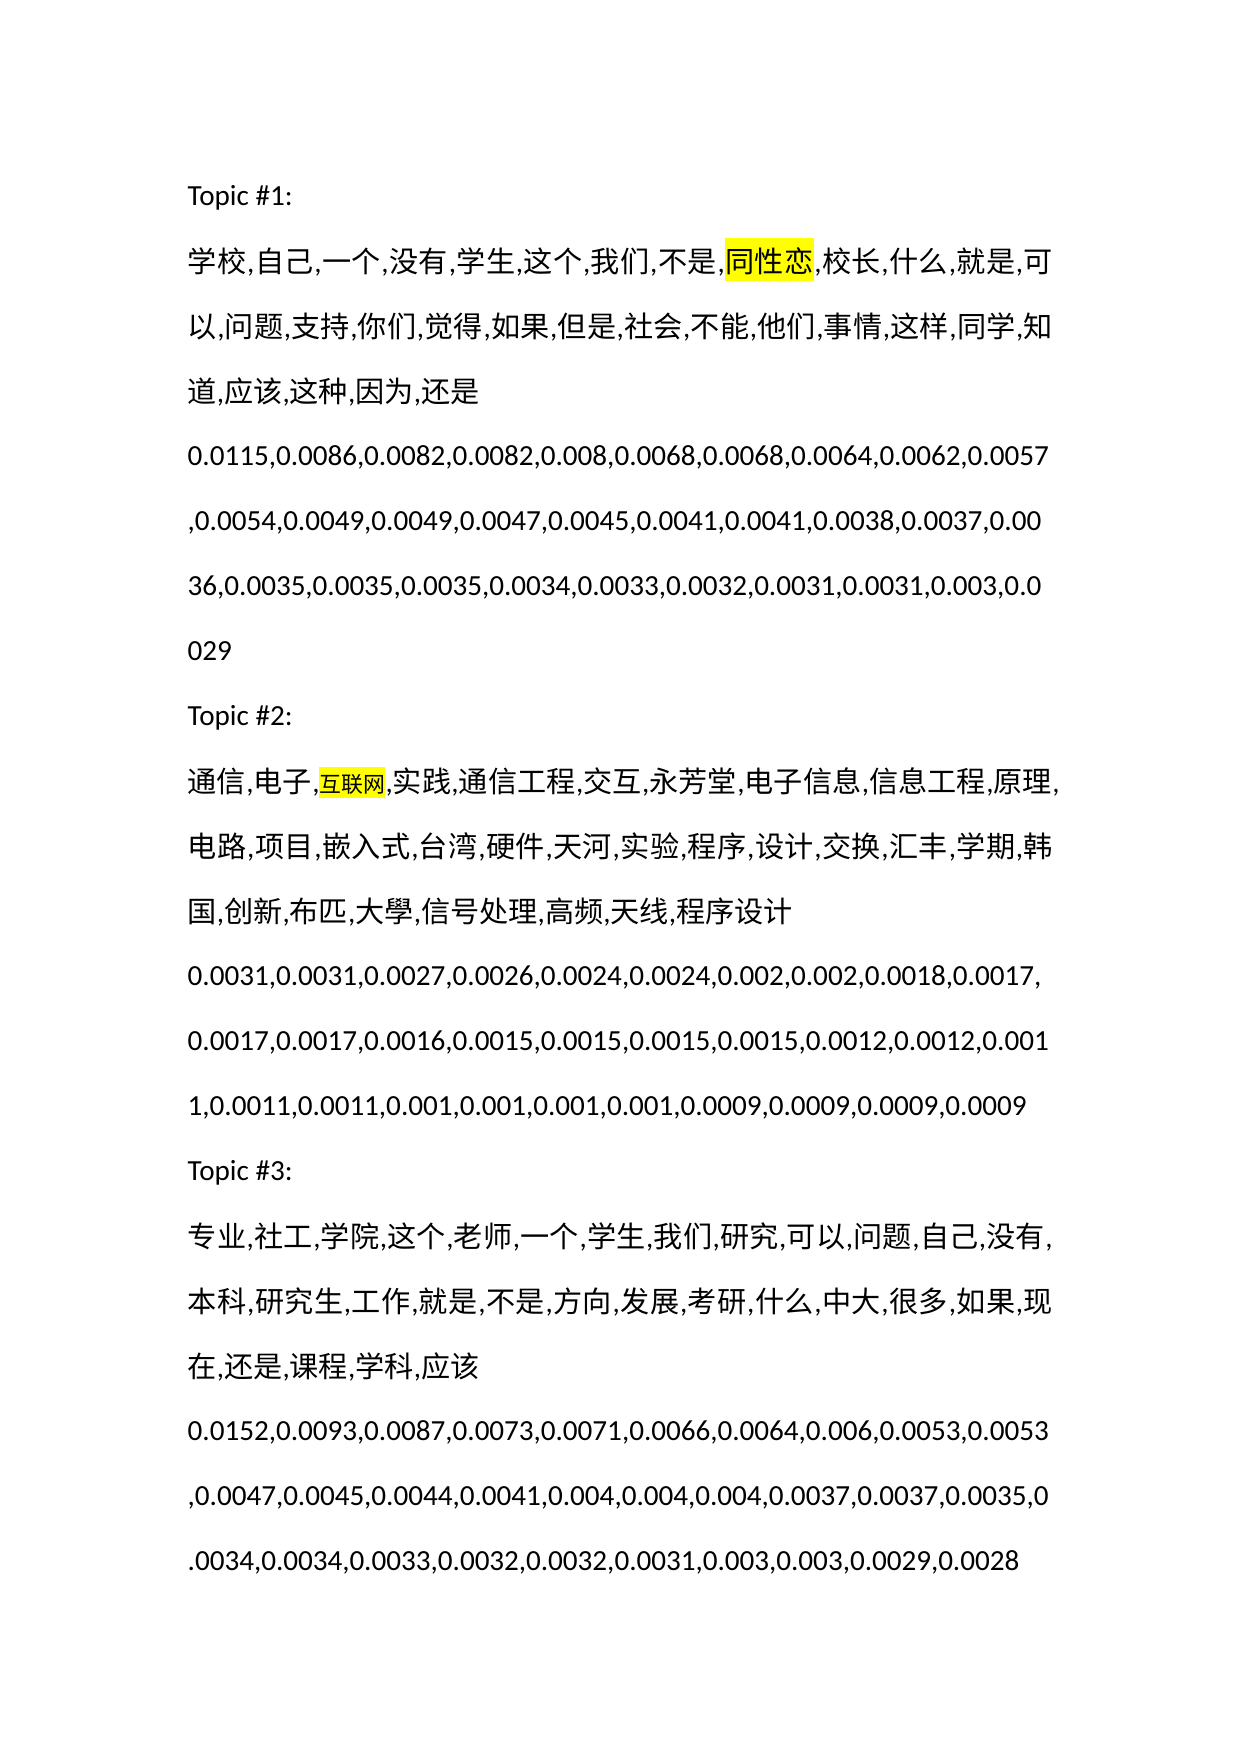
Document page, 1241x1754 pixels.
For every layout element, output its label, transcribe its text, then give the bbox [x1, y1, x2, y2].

text 通信,电子,互联网,实践,通信工程,交互,永芳堂,电子信息,信息工程,原理,电路,项目,嵌入式,台湾,硬件,天河,实验,程序,设计,交换,汇丰,学期,韩国,创新,布匹,大學,信号处理,高频,天线,程序设计 [187, 747, 1053, 942]
text 0.0031,0.0031,0.0027,0.0026,0.0024,0.0024,0.002,0.002,0.0018,0.0017,0.0017,0.0017,0.0016,0.0015,0.0015,0.0015,0.0015,0.0012,0.0012,0.0011,0.0011,0.0011,0.001,0.001,0.001,0.001,0.0009,0.0009,0.0009,0.0009 [187, 942, 1053, 1137]
text Topic #3: [187, 1137, 1053, 1202]
text 0.0152,0.0093,0.0087,0.0073,0.0071,0.0066,0.0064,0.006,0.0053,0.0053,0.0047,0.0045,0.0044,0.0041,0.004,0.004,0.004,0.0037,0.0037,0.0035,0.0034,0.0034,0.0033,0.0032,0.0032,0.0031,0.003,0.003,0.0029,0.0028 [187, 1397, 1053, 1592]
text 专业,社工,学院,这个,老师,一个,学生,我们,研究,可以,问题,自己,没有,本科,研究生,工作,就是,不是,方向,发展,考研,什么,中大,很多,如果,现在,还是,课程,学科,应该 [187, 1202, 1053, 1397]
text Topic #1: [187, 162, 1053, 227]
text Topic #2: [187, 682, 1053, 747]
text 0.0115,0.0086,0.0082,0.0082,0.008,0.0068,0.0068,0.0064,0.0062,0.0057,0.0054,0.0049,0.0049,0.0047,0.0045,0.0041,0.0041,0.0038,0.0037,0.0036,0.0035,0.0035,0.0035,0.0034,0.0033,0.0032,0.0031,0.0031,0.003,0.0029 [187, 422, 1053, 682]
text 学校,自己,一个,没有,学生,这个,我们,不是,同性恋,校长,什么,就是,可以,问题,支持,你们,觉得,如果,但是,社会,不能,他们,事情,这样,同学,知道,应该,这种,因为,还是 [187, 227, 1053, 422]
